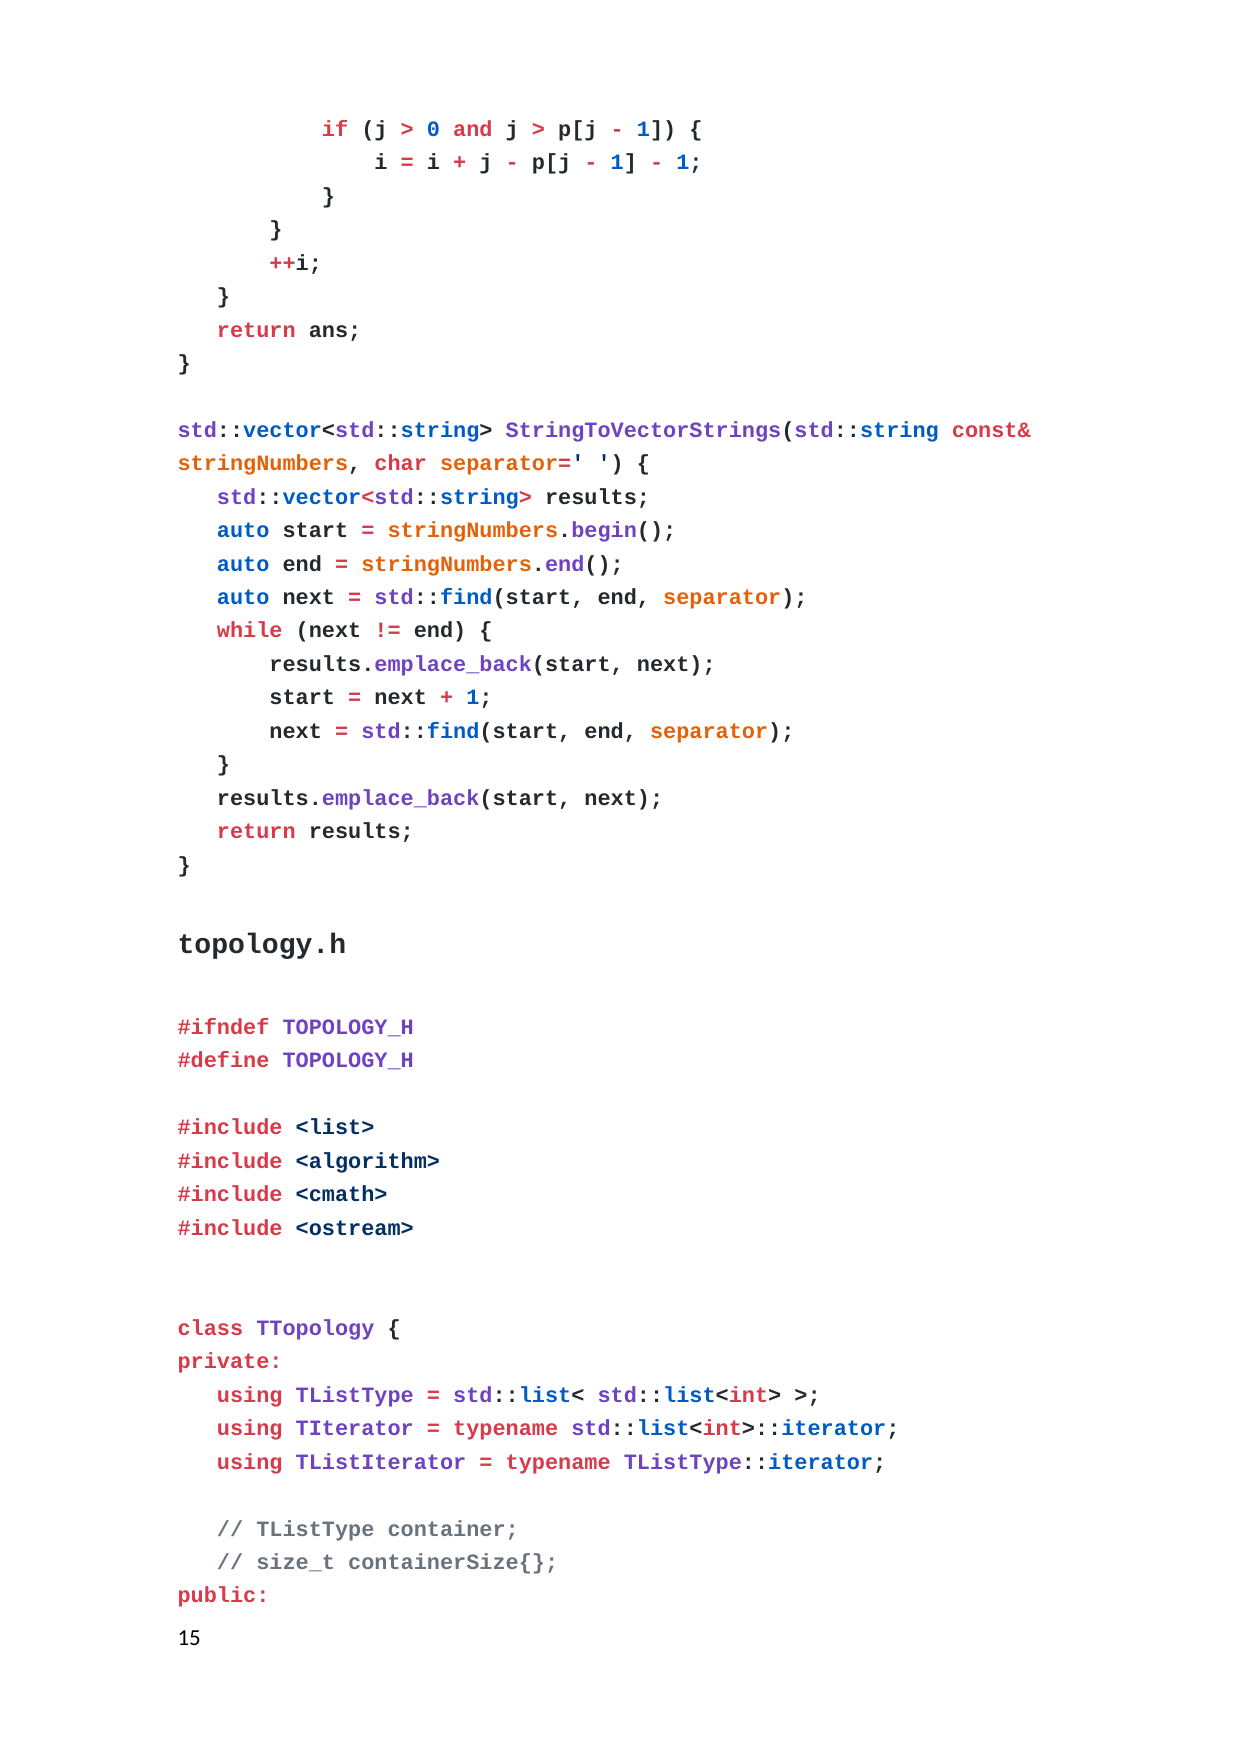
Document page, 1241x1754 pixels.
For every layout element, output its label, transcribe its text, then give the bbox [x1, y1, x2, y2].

text } [177, 854, 1152, 878]
text results.emplace_back(start, next); [177, 787, 1152, 812]
text next = std::find(start, end, separator); [177, 720, 1152, 745]
text } [177, 185, 1152, 210]
text #include <cmath> [177, 1183, 1152, 1208]
text #include <list> [177, 1117, 1152, 1141]
text } [177, 285, 1152, 310]
text auto end = stringNumbers.end(); [177, 553, 1152, 578]
text #include <algorithm> [177, 1150, 1152, 1175]
text auto next = std::find(start, end, separator); [177, 586, 1152, 611]
text ++i; [177, 252, 1152, 277]
text using TListIterator = typename TListType::iterator; [177, 1451, 1152, 1476]
text std::vector<std::string> StringToVectorStrings(std::string const& stringNumbers, char separator=' ') { [177, 419, 1152, 477]
text std::vector<std::string> results; [177, 486, 1152, 511]
text return ans; [177, 319, 1152, 343]
text // TListType container; [177, 1518, 1152, 1543]
text auto start = stringNumbers.begin(); [177, 519, 1152, 544]
text i = i + j - p[j - 1] - 1; [177, 152, 1152, 176]
text // size_t containerSize{}; [177, 1551, 1152, 1576]
text return results; [177, 820, 1152, 845]
text } [177, 753, 1152, 778]
text results.emplace_back(start, next); [177, 653, 1152, 678]
text #ifndef TOPOLOGY_H [177, 1016, 1152, 1041]
text private: [177, 1351, 1152, 1375]
text #include <ostream> [177, 1217, 1152, 1242]
text } [177, 352, 1152, 377]
text class TTopology { [177, 1317, 1152, 1342]
text public: [177, 1585, 1152, 1609]
text while (next != end) { [177, 620, 1152, 644]
text using TIterator = typename std::list<int>::iterator; [177, 1417, 1152, 1442]
text if (j > 0 and j > p[j - 1]) { [177, 118, 1152, 143]
text using TListType = std::list< std::list<int> >; [177, 1384, 1152, 1409]
text start = next + 1; [177, 687, 1152, 711]
text topology.h [177, 930, 1152, 962]
text } [177, 218, 1152, 243]
text #define TOPOLOGY_H [177, 1050, 1152, 1074]
